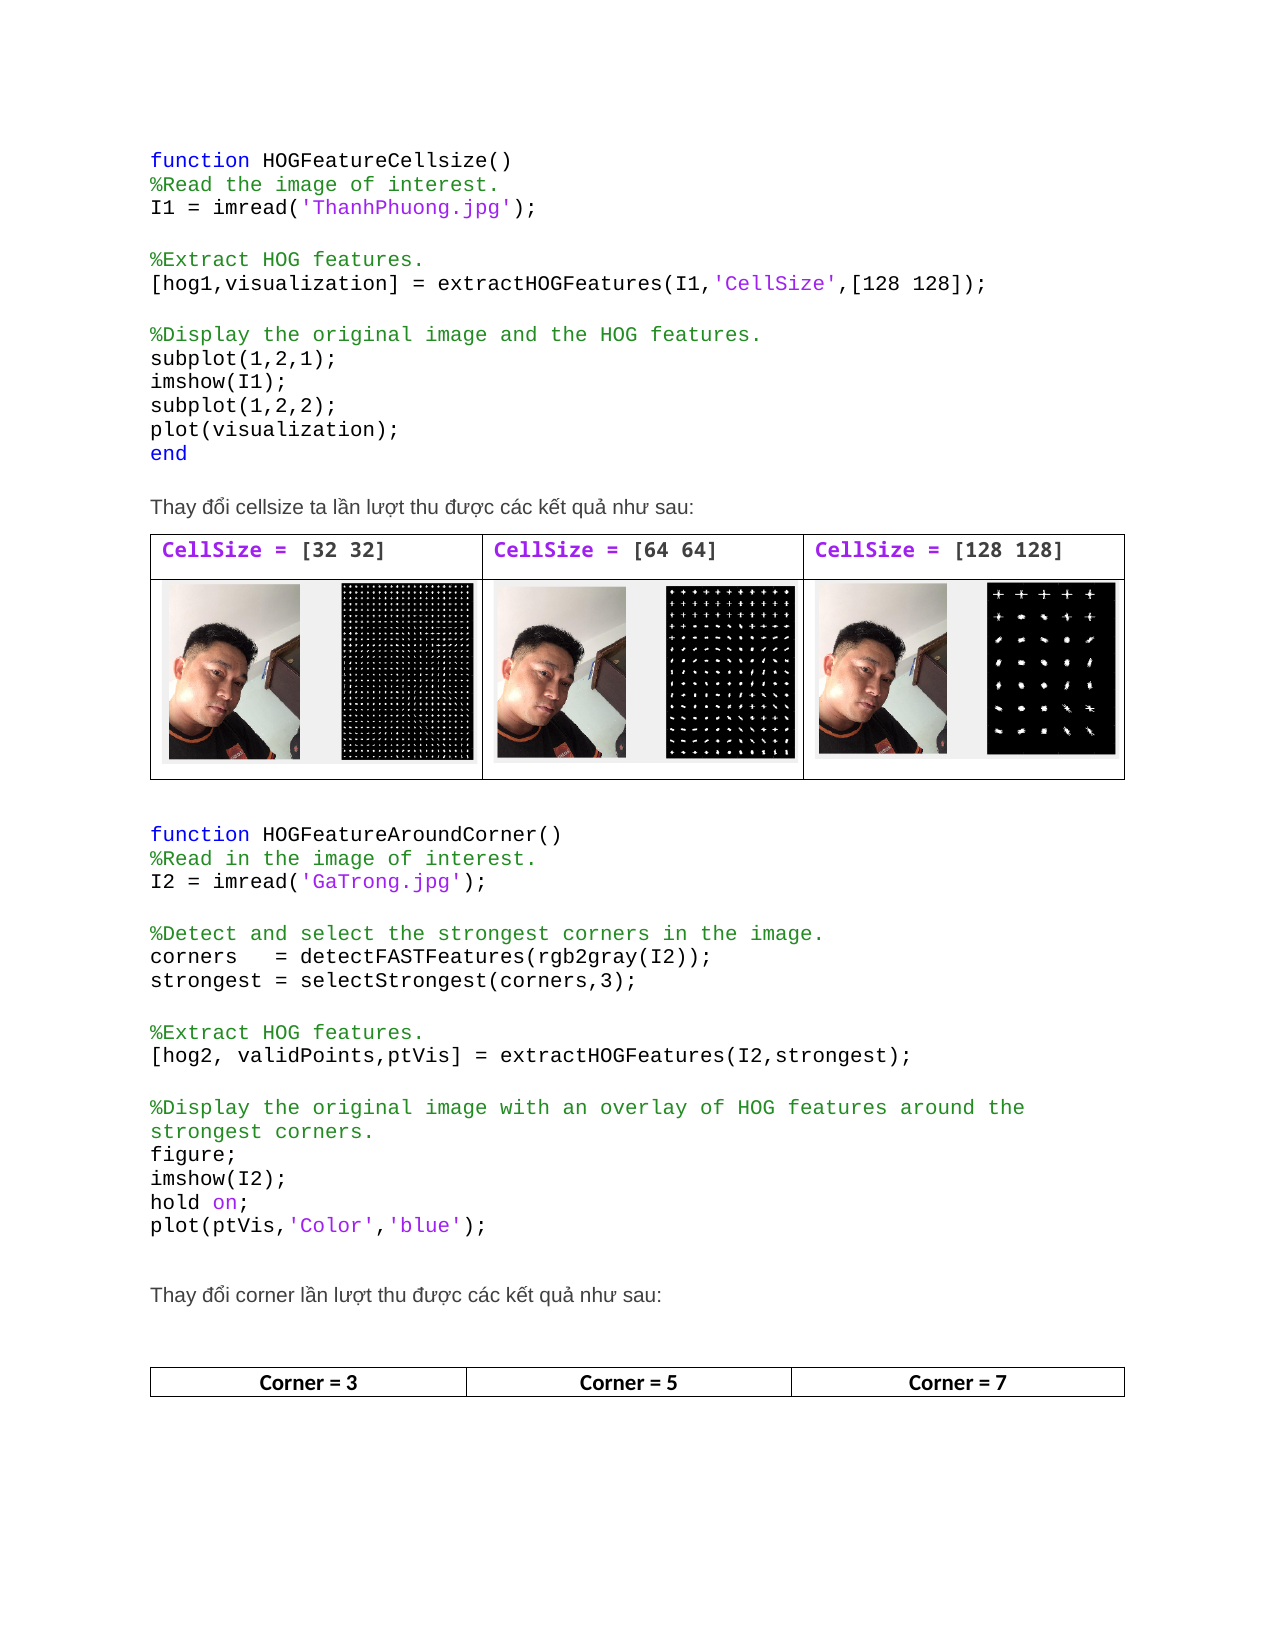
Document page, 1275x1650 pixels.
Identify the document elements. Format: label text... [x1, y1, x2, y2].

picture [493, 580, 799, 763]
text Thay đổi corner lần lượt thu được các kết quả như sau: [150, 1283, 1125, 1307]
text plot(visualization); [150, 419, 1125, 442]
text Thay đổi cellsize ta lần lượt thu được các kết quả như sau: [150, 494, 1125, 518]
text [hog2, validPoints,ptVis] = extractHOGFeatures(I2,strongest); [150, 1045, 1125, 1069]
text function HOGFeatureCellsize() [150, 150, 1125, 174]
text %Display the original image with an overlay of HOG features around the strongest corners. [150, 1097, 1125, 1144]
text %Display the original image and the HOG features. [150, 324, 1125, 348]
table_header CellSize = [128 128] [804, 535, 1124, 579]
text imshow(I2); [150, 1168, 1125, 1192]
text %Detect and select the strongest corners in the image. [150, 923, 1125, 946]
table_header Corner = 3 [151, 1368, 466, 1396]
text subplot(1,2,2); [150, 395, 1125, 419]
text imshow(I1); [150, 372, 1125, 395]
text %Extract HOG features. [150, 1022, 1125, 1045]
table_header CellSize = [64 64] [483, 535, 803, 579]
picture [161, 580, 478, 764]
table_cell [483, 580, 803, 779]
text I1 = imread('ThanhPhuong.jpg'); [150, 197, 1125, 221]
text %Read in the image of interest. [150, 847, 1125, 871]
text function HOGFeatureAroundCorner() [150, 824, 1125, 847]
text subplot(1,2,1); [150, 348, 1125, 372]
text corners = detectFASTFeatures(rgb2gray(I2)); [150, 946, 1125, 970]
text %Extract HOG features. [150, 249, 1125, 273]
text %Read the image of interest. [150, 174, 1125, 197]
picture [814, 580, 1120, 759]
table_header Corner = 5 [467, 1368, 791, 1396]
text hold on; [150, 1192, 1125, 1215]
text strongest = selectStrongest(corners,3); [150, 970, 1125, 994]
text [hog1,visualization] = extractHOGFeatures(I1,'CellSize',[128 128]); [150, 273, 1125, 296]
table_header Corner = 7 [792, 1368, 1124, 1396]
table_header CellSize = [32 32] [151, 535, 482, 579]
text figure; [150, 1144, 1125, 1168]
text plot(ptVis,'Color','blue'); [150, 1215, 1125, 1239]
table_cell [151, 580, 482, 779]
text end [150, 442, 1125, 466]
text I2 = imread('GaTrong.jpg'); [150, 871, 1125, 895]
table_cell [804, 580, 1124, 779]
